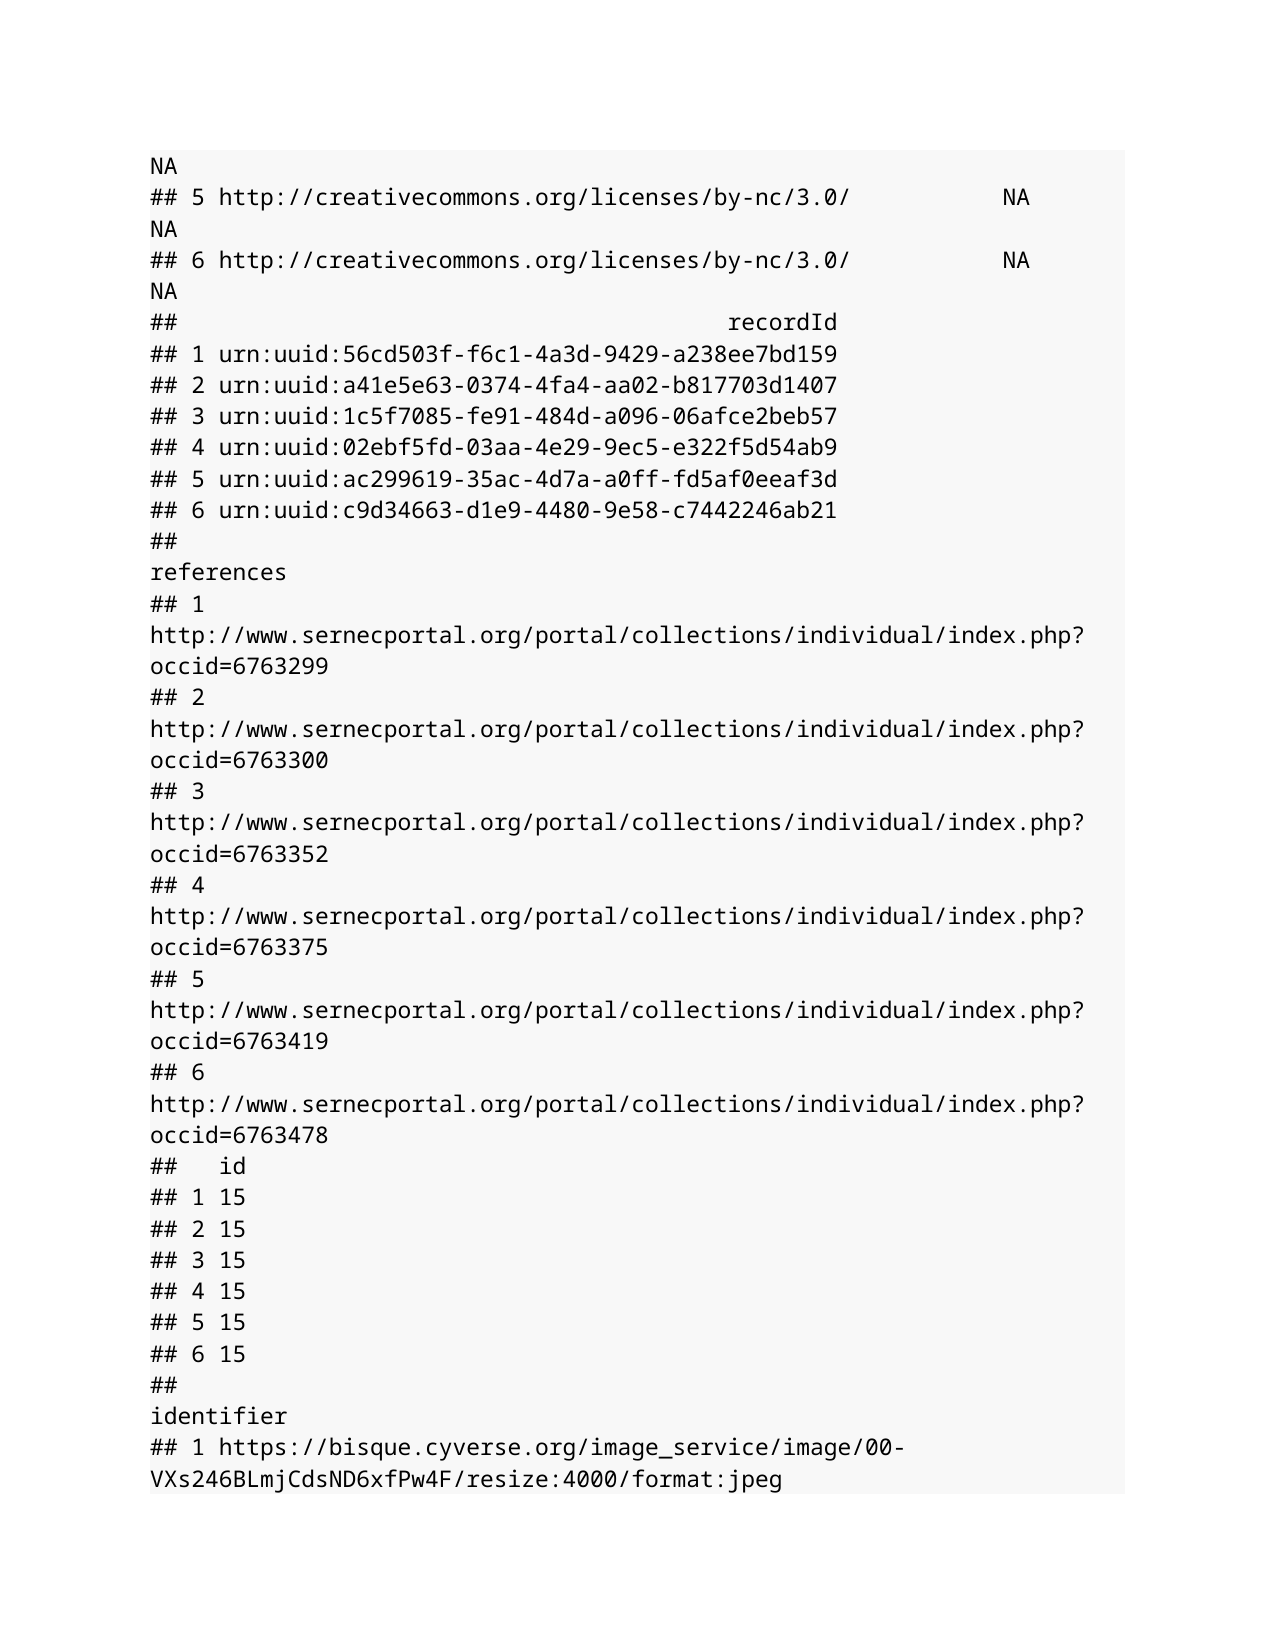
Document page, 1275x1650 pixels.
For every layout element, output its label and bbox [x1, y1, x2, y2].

text [150, 150, 1125, 1494]
